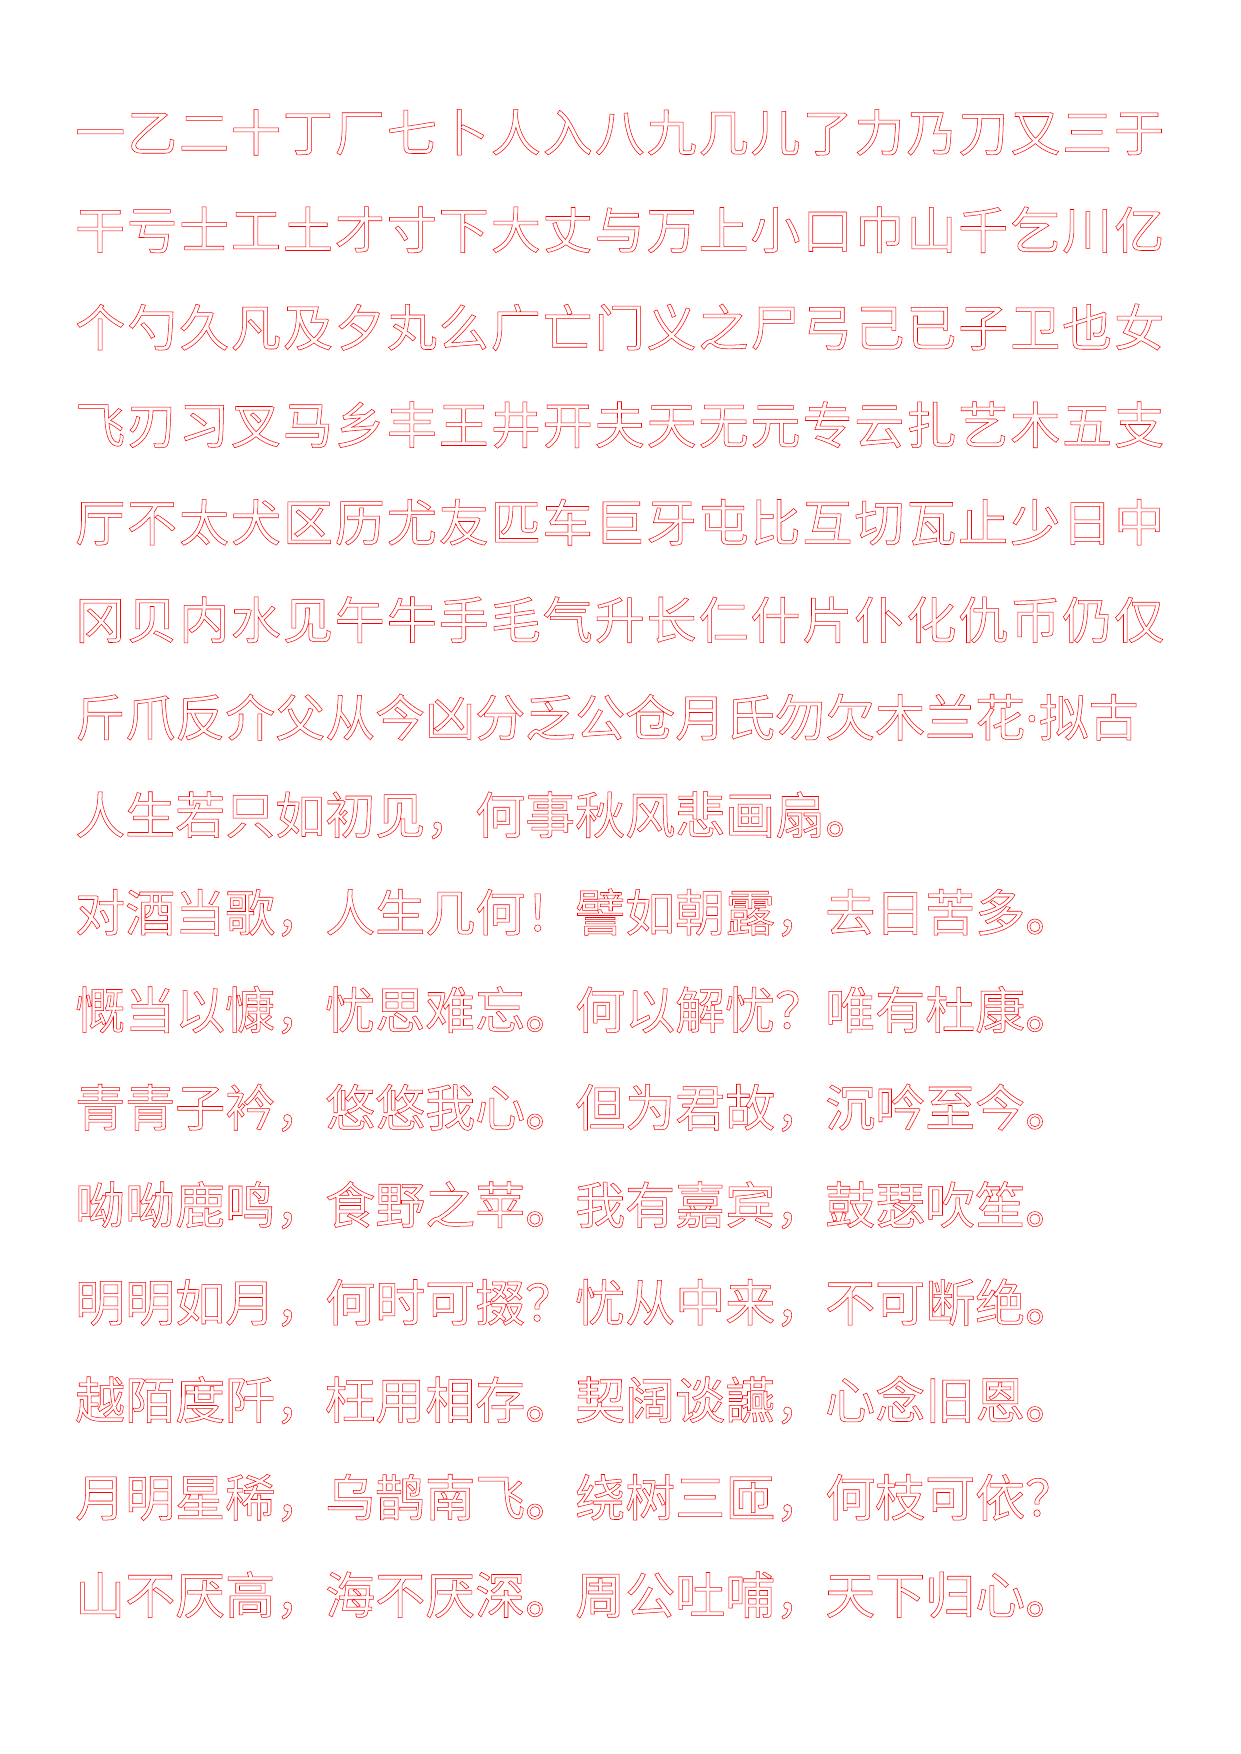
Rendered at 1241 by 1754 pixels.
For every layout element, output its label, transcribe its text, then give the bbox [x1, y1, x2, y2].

text 呦呦鹿鸣，食野之苹。我有嘉宾，鼓瑟吹笙。 [75, 1153, 1165, 1251]
text 慨当以慷，忧思难忘。何以解忧？唯有杜康。 [75, 958, 1165, 1056]
text 对酒当歌，人生几何！譬如朝露，去日苦多。 [75, 861, 1165, 958]
text 越陌度阡，枉用相存。契阔谈讌，心念旧恩。 [75, 1348, 1165, 1446]
text 人生若只如初见，何事秋风悲画扇。 [75, 763, 1165, 861]
text 青青子衿，悠悠我心。但为君故，沉吟至今。 [75, 1056, 1165, 1153]
text 一乙二十丁厂七卜人入八九几儿了力乃刀又三于干亏士工土才寸下大丈与万上小口巾山千乞川亿个勺久凡及夕丸么广亡门义之尸弓己已子卫也女飞刃习叉马乡丰王井开夫天无元专云扎艺木五支厅不太犬区历尤友匹车巨牙屯比互切瓦止少日中冈贝内水见午牛手毛气升长仁什片仆化仇币仍仅斤爪反介父从今凶分乏公仓月氏勿欠木兰花·拟古 [75, 81, 1165, 763]
text 月明星稀，乌鹊南飞。绕树三匝，何枝可依？ [75, 1446, 1165, 1543]
text 明明如月，何时可掇？忧从中来，不可断绝。 [75, 1251, 1165, 1348]
text 山不厌高，海不厌深。周公吐哺，天下归心。 [75, 1543, 1165, 1641]
